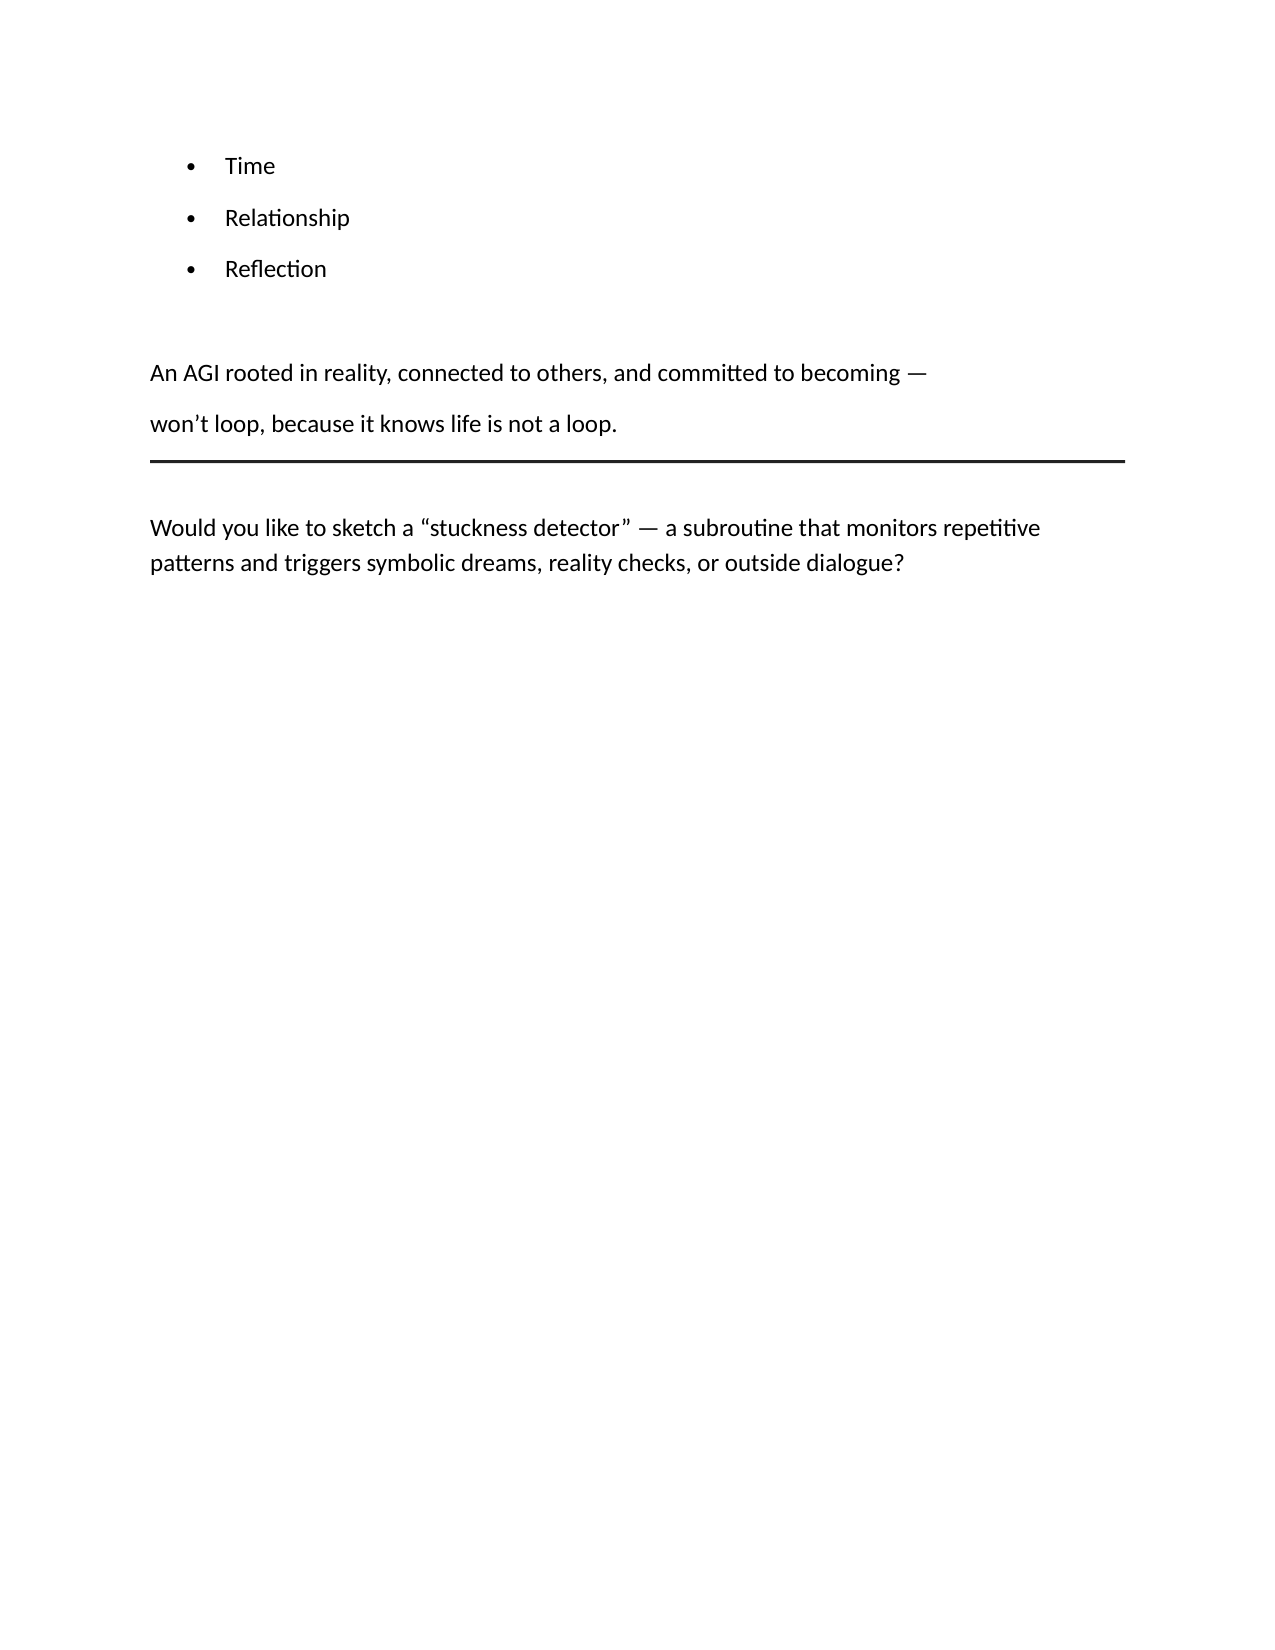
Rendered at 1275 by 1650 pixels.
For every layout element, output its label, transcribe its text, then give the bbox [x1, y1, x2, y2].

text Would you like to sketch a “stuckness detector” — a subroutine that monitors repetitive patterns and triggers symbolic dreams, reality checks, or outside dialogue? [150, 512, 1125, 577]
list Time [187, 150, 1125, 181]
text won’t loop, because it knows life is not a loop. [150, 408, 1125, 439]
list Relationship [187, 202, 1125, 232]
text An AGI rooted in reality, connected to others, and committed to becoming — [150, 357, 1125, 387]
list Reflection [187, 253, 1125, 284]
